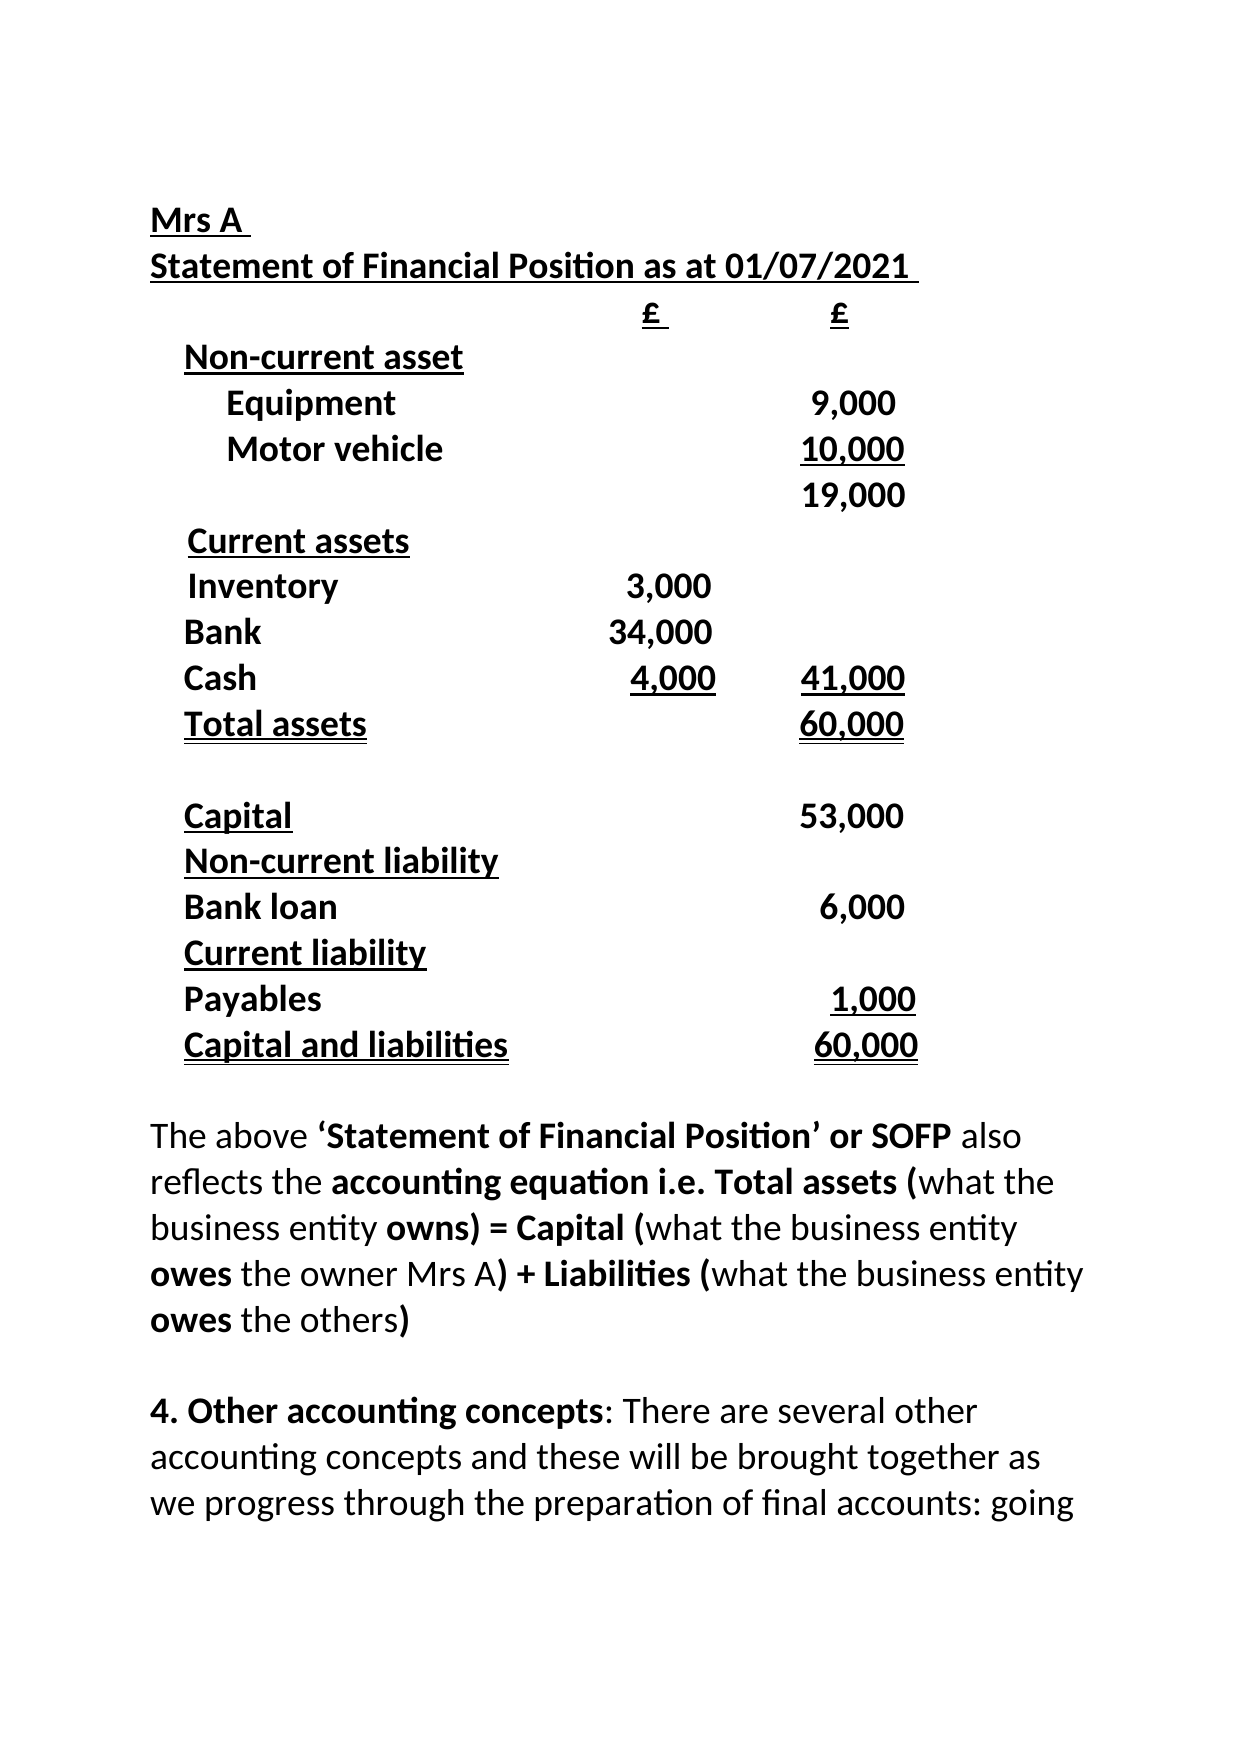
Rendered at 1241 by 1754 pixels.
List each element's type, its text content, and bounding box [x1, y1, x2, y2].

text Inventory 3,000 [187, 562, 1090, 608]
text Statement of Financial Position as at 01/07/2021 [150, 242, 1090, 287]
text Non-current asset [150, 333, 1090, 379]
text Total assets 60,000 [150, 700, 1090, 746]
text Cash 4,000 41,000 [150, 654, 1090, 700]
text £ £ [150, 287, 1090, 333]
text Capital and liabilities 60,000 [150, 1021, 1090, 1067]
text Motor vehicle 10,000 [150, 425, 1090, 471]
text Capital 53,000 [150, 792, 1090, 837]
text 19,000 [150, 471, 1090, 517]
text Current assets [187, 517, 1090, 562]
text Non-current liability [150, 837, 1090, 883]
text Current liability [150, 929, 1090, 975]
text The above ‘Statement of Financial Position’ or SOFP also reflects the accounting equation i.e. Total assets (what the business entity owns) = Capital (what the business entity owes the owner Mrs A) + Liabilities (what the business entity owes the others) [150, 1112, 1090, 1342]
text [150, 1387, 1090, 1525]
text Payables 1,000 [150, 975, 1090, 1021]
text Equipment 9,000 [150, 379, 1090, 425]
text Bank 34,000 [150, 608, 1090, 654]
text Bank loan 6,000 [150, 883, 1090, 929]
text Mrs A [150, 196, 1090, 242]
